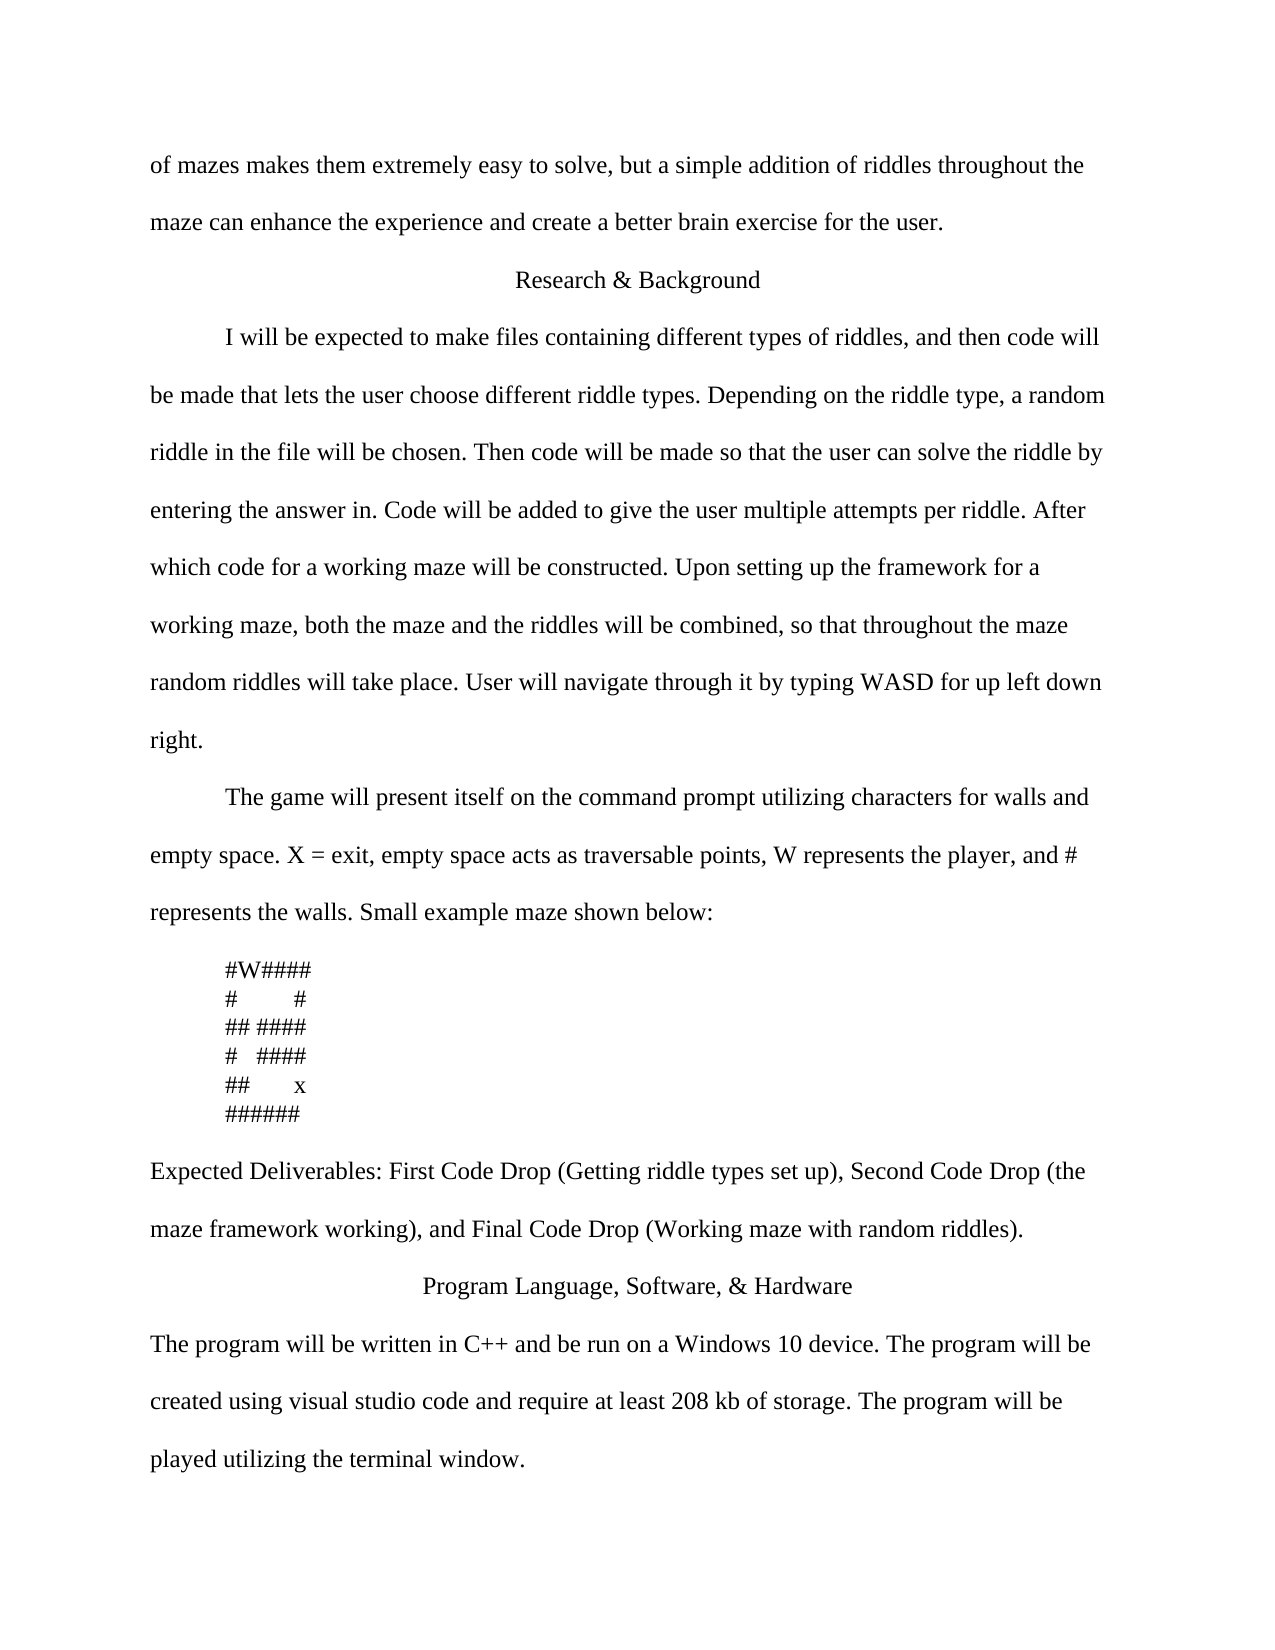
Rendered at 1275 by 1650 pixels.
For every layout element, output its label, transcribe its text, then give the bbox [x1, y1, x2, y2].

text The program will be written in C++ and be run on a Windows 10 device. The program will be created using visual studio code and require at least 208 kb of storage. The program will be played utilizing the terminal window. [150, 1329, 1125, 1472]
text #W#### [150, 955, 1125, 984]
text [150, 150, 1125, 236]
text Research & Background [150, 265, 1125, 294]
text I will be expected to make files containing different types of riddles, and then code will be made that lets the user choose different riddle types. Depending on the riddle type, a random riddle in the file will be chosen. Then code will be made so that the user can solve the riddle by entering the answer in. Code will be added to give the user multiple attempts per riddle. After which code for a working maze will be constructed. Upon setting up the framework for a working maze, both the maze and the riddles will be combined, so that throughout the maze random riddles will take place. User will navigate through it by typing WASD for up left down right. [150, 322, 1125, 754]
text ###### [150, 1099, 1125, 1127]
text Program Language, Software, & Hardware [150, 1271, 1125, 1300]
text ## x [150, 1070, 1125, 1099]
text The game will present itself on the command prompt utilizing characters for walls and empty space. X = exit, empty space acts as traversable points, W represents the player, and # represents the walls. Small example maze shown below: [150, 782, 1125, 926]
text Expected Deliverables: First Code Drop (Getting riddle types set up), Second Code Drop (the maze framework working), and Final Code Drop (Working maze with random riddles). [150, 1156, 1125, 1242]
text # #### [150, 1041, 1125, 1070]
text ## #### [150, 1012, 1125, 1041]
text # # [150, 984, 1125, 1012]
